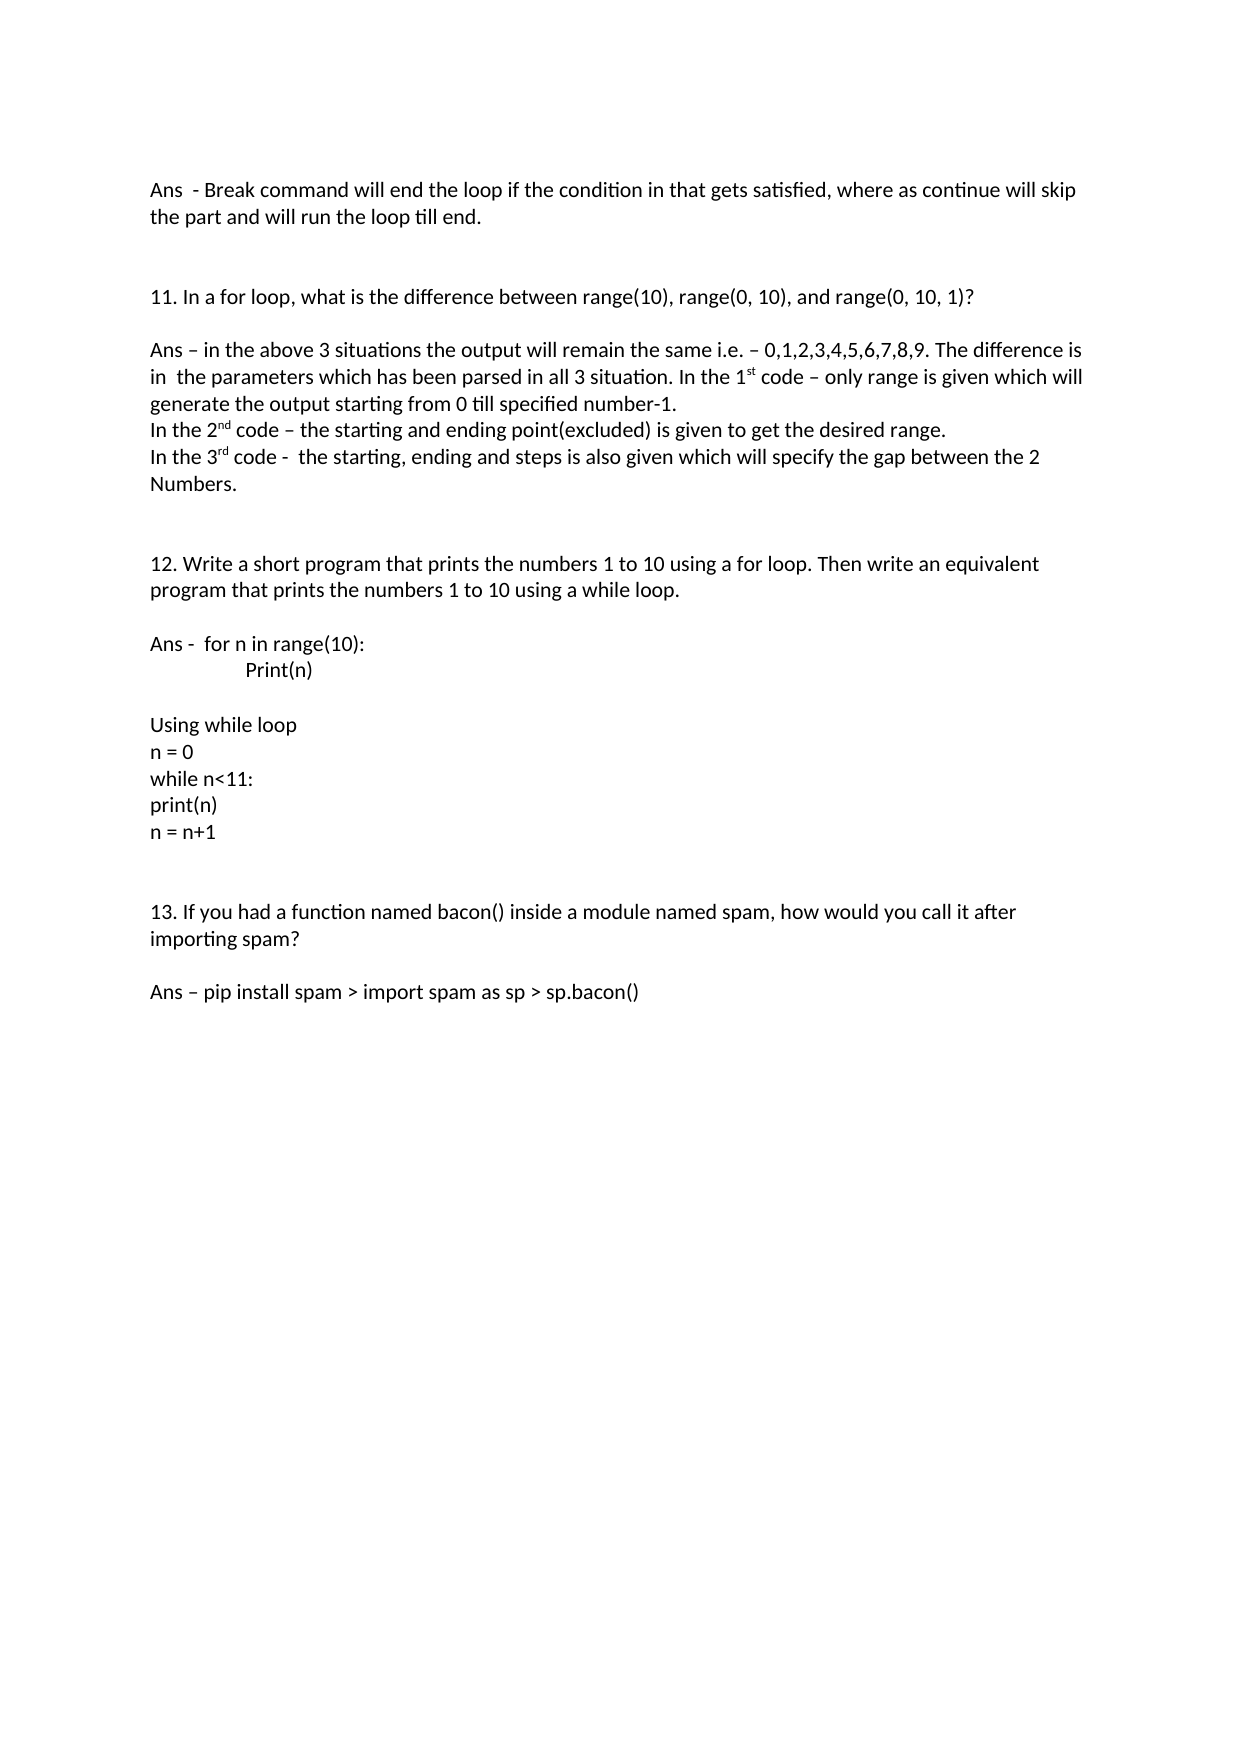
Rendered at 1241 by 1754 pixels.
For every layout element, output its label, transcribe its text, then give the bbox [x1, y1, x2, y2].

text 13. If you had a function named bacon() inside a module named spam, how would you call it after [150, 898, 1090, 925]
text Print(n) [150, 657, 1090, 711]
text 11. In a for loop, what is the difference between range(10), range(0, 10), and range(0, 10, 1)? [150, 283, 1090, 310]
text importing spam? [150, 925, 1090, 951]
text Ans - Break command will end the loop if the condition in that gets satisfied, where as continue will skip [150, 177, 1090, 203]
text Ans – pip install spam > import spam as sp > sp.bacon() [150, 978, 1090, 1005]
text In the 3rd code - the starting, ending and steps is also given which will specify the gap between the 2 [150, 443, 1090, 470]
text 12. Write a short program that prints the numbers 1 to 10 using a for loop. Then write an equivalent [150, 550, 1090, 577]
text print(n) [150, 791, 1090, 818]
text Using while loop [150, 711, 1090, 738]
text Ans – in the above 3 situations the output will remain the same i.e. – 0,1,2,3,4,5,6,7,8,9. The difference is in the parameters which has been parsed in all 3 situation. In the 1st code – only range is given which will generate the output starting from 0 till specified number-1. [150, 337, 1090, 417]
text n = 0 [150, 738, 1090, 765]
text the part and will run the loop till end. [150, 203, 1090, 230]
text program that prints the numbers 1 to 10 using a while loop. [150, 577, 1090, 603]
text Numbers. [150, 470, 1090, 497]
text while n<11: [150, 765, 1090, 791]
text Ans - for n in range(10): [150, 630, 1090, 657]
text In the 2nd code – the starting and ending point(excluded) is given to get the desired range. [150, 417, 1090, 443]
text n = n+1 [150, 818, 1090, 845]
